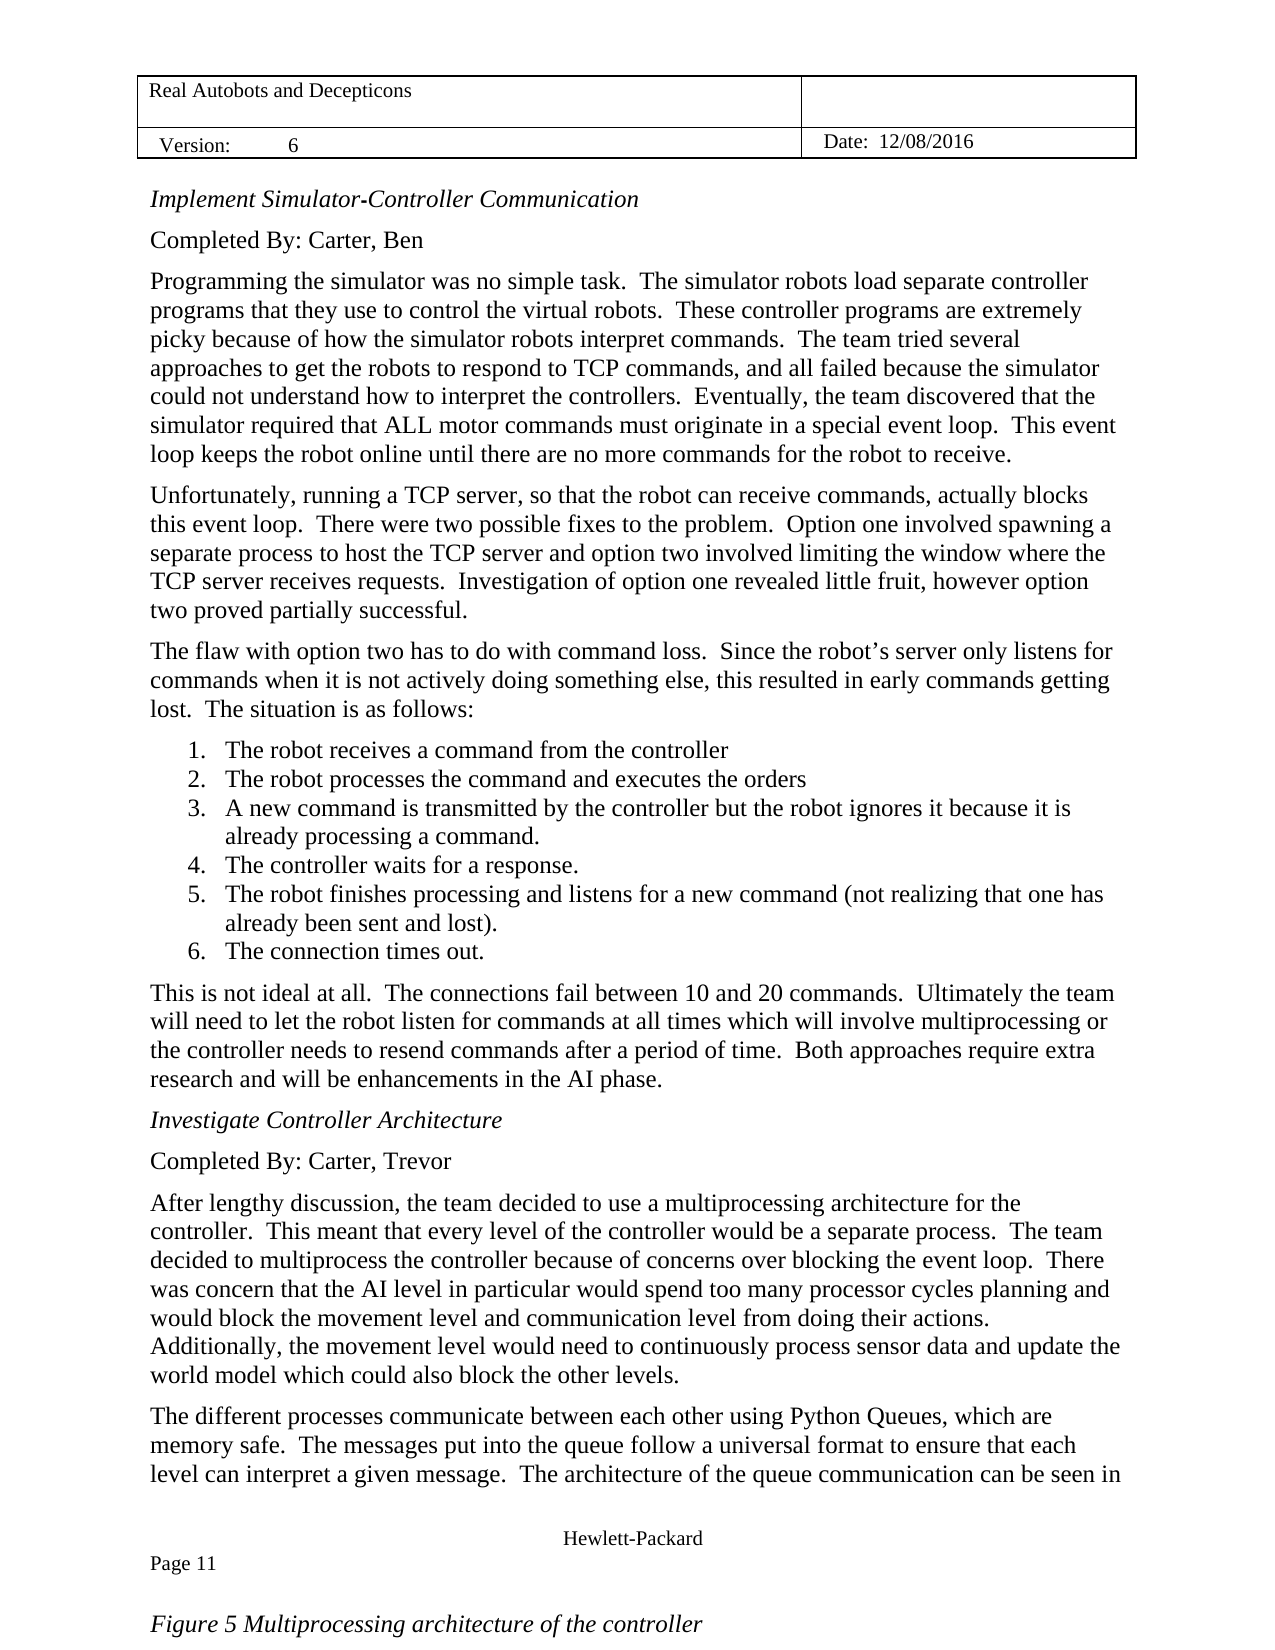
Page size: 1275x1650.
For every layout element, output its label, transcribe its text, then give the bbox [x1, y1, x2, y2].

subtitle Implement Simulator-Controller Communication [150, 184, 1125, 213]
list The connection times out. [187, 936, 1125, 965]
text The flaw with option two has to do with command loss. Since the robot’s server only listens for commands when it is not actively doing something else, this resulted in early commands getting lost. The situation is as follows: [150, 636, 1125, 723]
list The robot finishes processing and listens for a new command (not realizing that one has already been sent and lost). [187, 879, 1125, 936]
list The robot processes the command and executes the orders [187, 764, 1125, 793]
list A new command is transmitted by the controller but the robot ignores it because it is already processing a command. [187, 793, 1125, 850]
text This is not ideal at all. The connections fail between 10 and 20 commands. Ultimately the team will need to let the robot listen for commands at all times which will involve multiprocessing or the controller needs to resend commands after a period of time. Both approaches require extra research and will be enhancements in the AI phase. [150, 978, 1125, 1093]
list The controller waits for a response. [187, 850, 1125, 879]
text Completed By: Carter, Trevor [150, 1146, 1125, 1175]
list The robot receives a command from the controller [187, 735, 1125, 764]
text Programming the simulator was no simple task. The simulator robots load separate controller programs that they use to control the virtual robots. These controller programs are extremely picky because of how the simulator robots interpret commands. The team tried several approaches to get the robots to respond to TCP commands, and all failed because the simulator could not understand how to interpret the controllers. Eventually, the team discovered that the simulator required that ALL motor commands must originate in a special event loop. This event loop keeps the robot online until there are no more commands for the robot to receive. [150, 266, 1125, 468]
text After lengthy discussion, the team decided to use a multiprocessing architecture for the controller. This meant that every level of the controller would be a separate process. The team decided to multiprocess the controller because of concerns over blocking the event loop. There was concern that the AI level in particular would spend too many processor cycles planning and would block the movement level and communication level from doing their actions. Additionally, the movement level would need to continuously process sensor data and update the world model which could also block the other levels. [150, 1188, 1125, 1389]
text Completed By: Carter, Ben [150, 225, 1125, 254]
text The different processes communicate between each other using Python Queues, which are memory safe. The messages put into the queue follow a universal format to ensure that each level can interpret a given message. The architecture of the queue communication can be seen in Figure 5. Not shown in Figure 5 is the “main” process. This process is responsible for interpreting information from the user and for managing the log messages form the different levels. It is also responsible for initiating an “elegant shutdown”. [150, 1401, 1125, 1488]
text Unfortunately, running a TCP server, so that the robot can receive commands, actually blocks this event loop. There were two possible fixes to the problem. Option one involved spawning a separate process to host the TCP server and option two involved limiting the window where the TCP server receives requests. Investigation of option one revealed little fruit, however option two proved partially successful. [150, 480, 1125, 624]
subtitle Investigate Controller Architecture [150, 1105, 1125, 1134]
